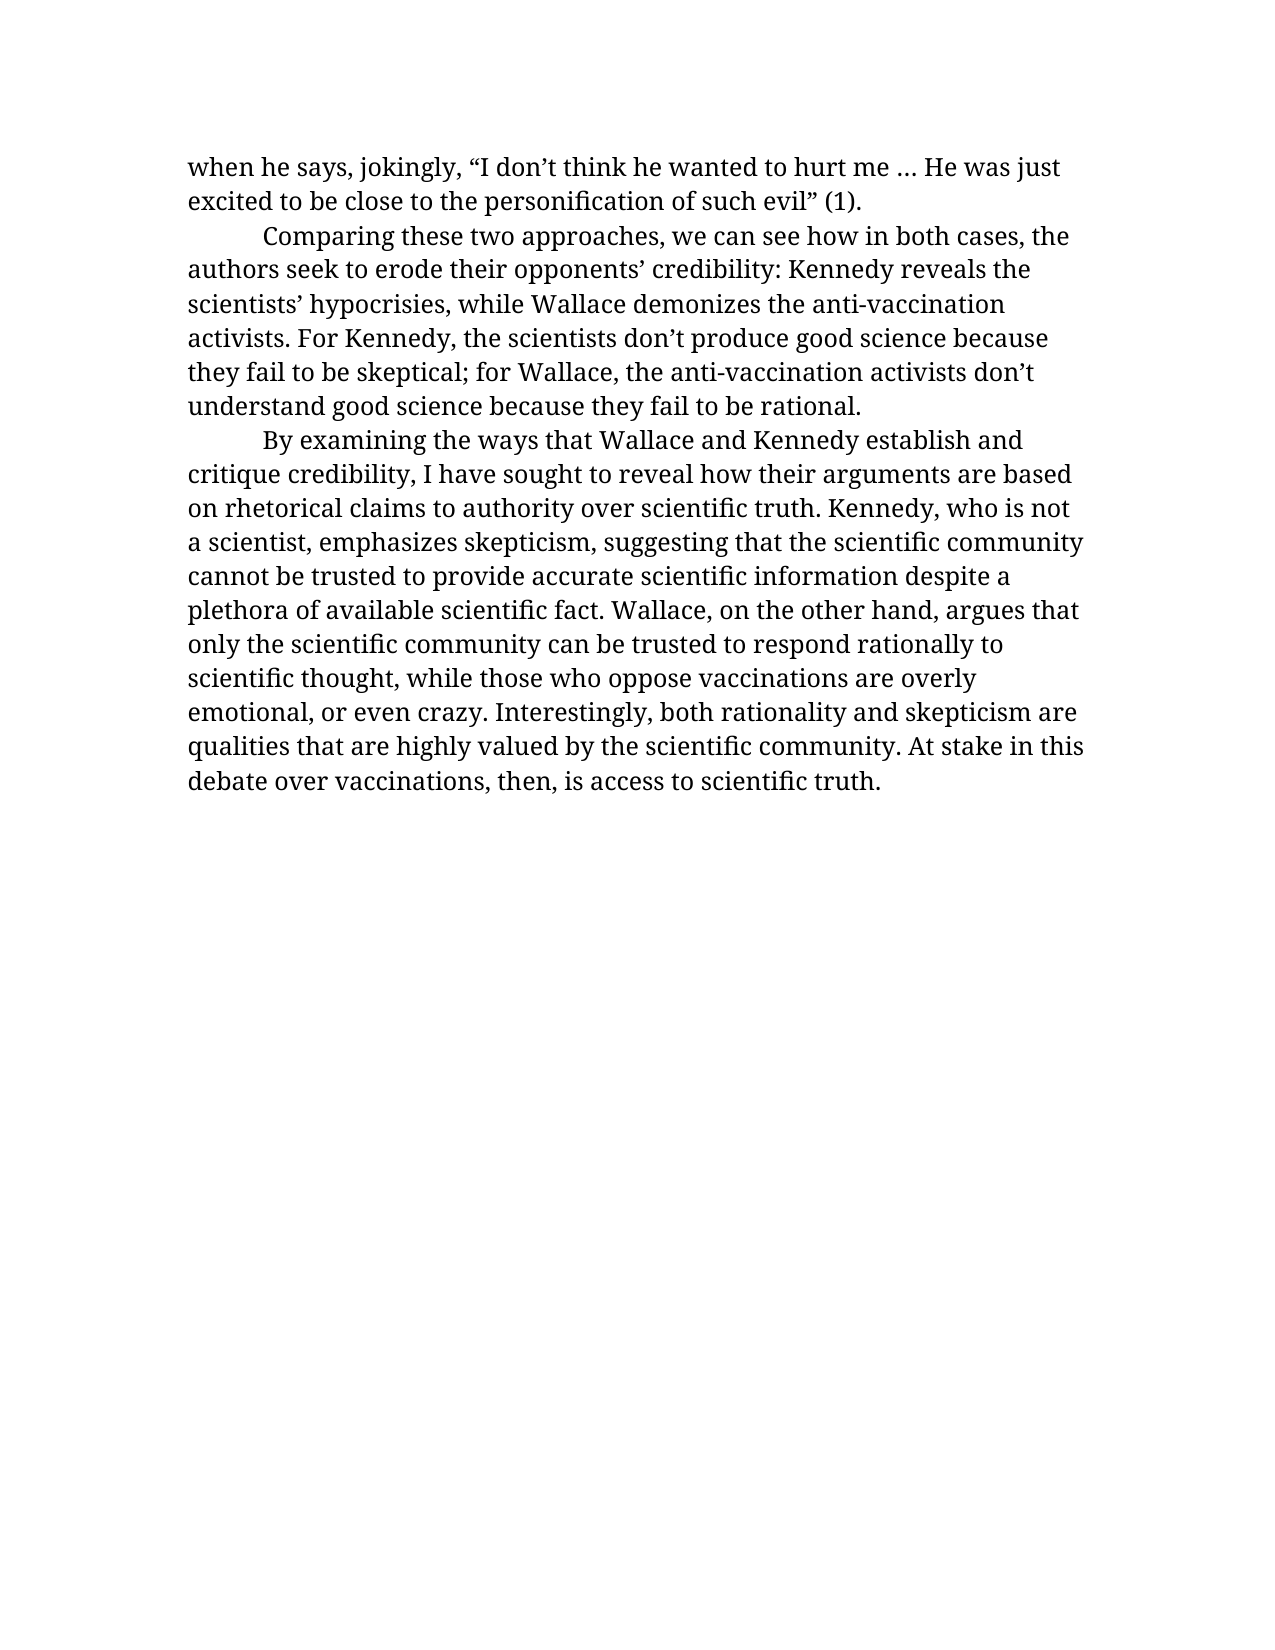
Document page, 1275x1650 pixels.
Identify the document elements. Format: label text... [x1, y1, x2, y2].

text By examining the ways that Wallace and Kennedy establish and critique credibility, I have sought to reveal how their arguments are based on rhetorical claims to authority over scientific truth. Kennedy, who is not a scientist, emphasizes skepticism, suggesting that the scientific community cannot be trusted to provide accurate scientific information despite a plethora of available scientific fact. Wallace, on the other hand, argues that only the scientific community can be trusted to respond rationally to scientific thought, while those who oppose vaccinations are overly emotional, or even crazy. Interestingly, both rationality and skepticism are qualities that are highly valued by the scientific community. At stake in this debate over vaccinations, then, is access to scientific truth. [187, 422, 1087, 797]
text Comparing these two approaches, we can see how in both cases, the authors seek to erode their opponents’ credibility: Kennedy reveals the scientists’ hypocrisies, while Wallace demonizes the anti-vaccination activists. For Kennedy, the scientists don’t produce good science because they fail to be skeptical; for Wallace, the anti-vaccination activists don’t understand good science because they fail to be rational. [187, 218, 1087, 422]
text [187, 150, 1087, 218]
